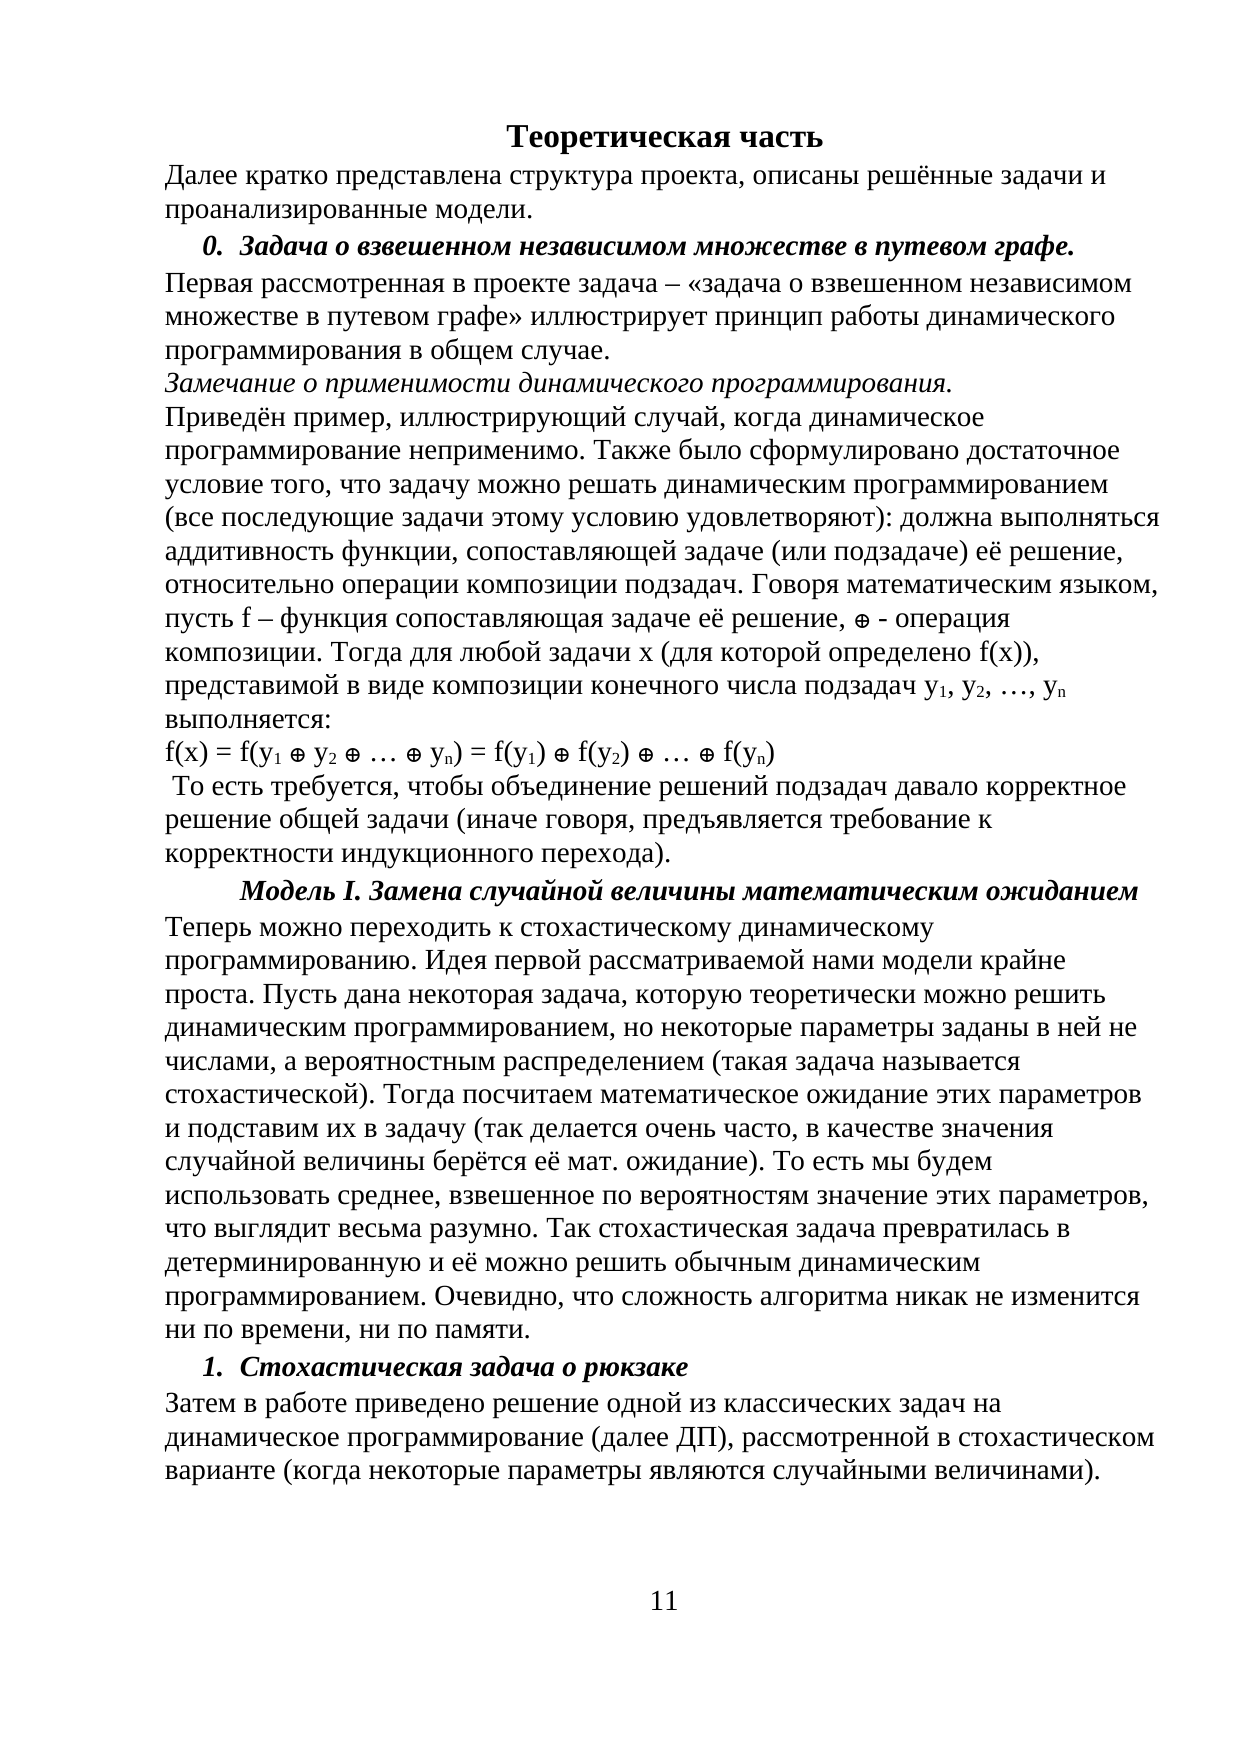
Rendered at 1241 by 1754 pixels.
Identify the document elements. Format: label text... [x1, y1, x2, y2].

text Затем в работе приведено решение одной из классических задач на динамическое программирование (далее ДП), рассмотренной в стохастическом варианте (когда некоторые параметры являются случайными величинами). [164, 1385, 1163, 1486]
text То есть требуется, чтобы объединение решений подзадач давало корректное решение общей задачи (иначе говоря, предъявляется требование к корректности индукционного перехода). [164, 768, 1163, 868]
text Приведён пример, иллюстрирующий случай, когда динамическое программирование неприменимо. Также было сформулировано достаточное условие того, что задачу можно решать динамическим программированием (все последующие задачи этому условию удовлетворяют): должна выполняться аддитивность функции, сопоставляющей задаче (или подзадаче) её решение, относительно операции композиции подзадач. Говоря математическим языком, пусть f – функция сопоставляющая задаче её решение, ⊕ - операция композиции. Тогда для любой задачи x (для которой определено f(x)), представимой в виде композиции конечного числа подзадач y1, y2, …, yn выполняется: [164, 399, 1163, 734]
text Далее кратко представлена структура проекта, описаны решённые задачи и проанализированные модели. [164, 157, 1163, 224]
text Замечание о применимости динамического программирования. [164, 365, 1163, 399]
subtitle Модель I. Замена случайной величины математическим ожиданием [239, 873, 1163, 906]
subtitle Теоретическая часть [248, 116, 1081, 154]
text Теперь можно переходить к стохастическому динамическому программированию. Идея первой рассматриваемой нами модели крайне проста. Пусть дана некоторая задача, которую теоретически можно решить динамическим программированием, но некоторые параметры заданы в ней не числами, а вероятностным распределением (такая задача называется стохастической). Тогда посчитаем математическое ожидание этих параметров и подставим их в задачу (так делается очень часто, в качестве значения случайной величины берётся её мат. ожидание). То есть мы будем использовать среднее, взвешенное по вероятностям значение этих параметров, что выглядит весьма разумно. Так стохастическая задача превратилась в детерминированную и её можно решить обычным динамическим программированием. Очевидно, что сложность алгоритма никак не изменится ни по времени, ни по памяти. [164, 909, 1163, 1345]
text Первая рассмотренная в проекте задача – «задача о взвешенном независимом множестве в путевом графе» иллюстрирует принцип работы динамического программирования в общем случае. [164, 265, 1163, 365]
subtitle Задача о взвешенном независимом множестве в путевом графе. [202, 228, 1163, 262]
subtitle Стохастическая задача о рюкзаке [202, 1349, 1163, 1382]
text f(x) = f(y1 ⊕ y2 ⊕ … ⊕ yn) = f(y1) ⊕ f(y2) ⊕ … ⊕ f(yn) [164, 734, 1163, 768]
